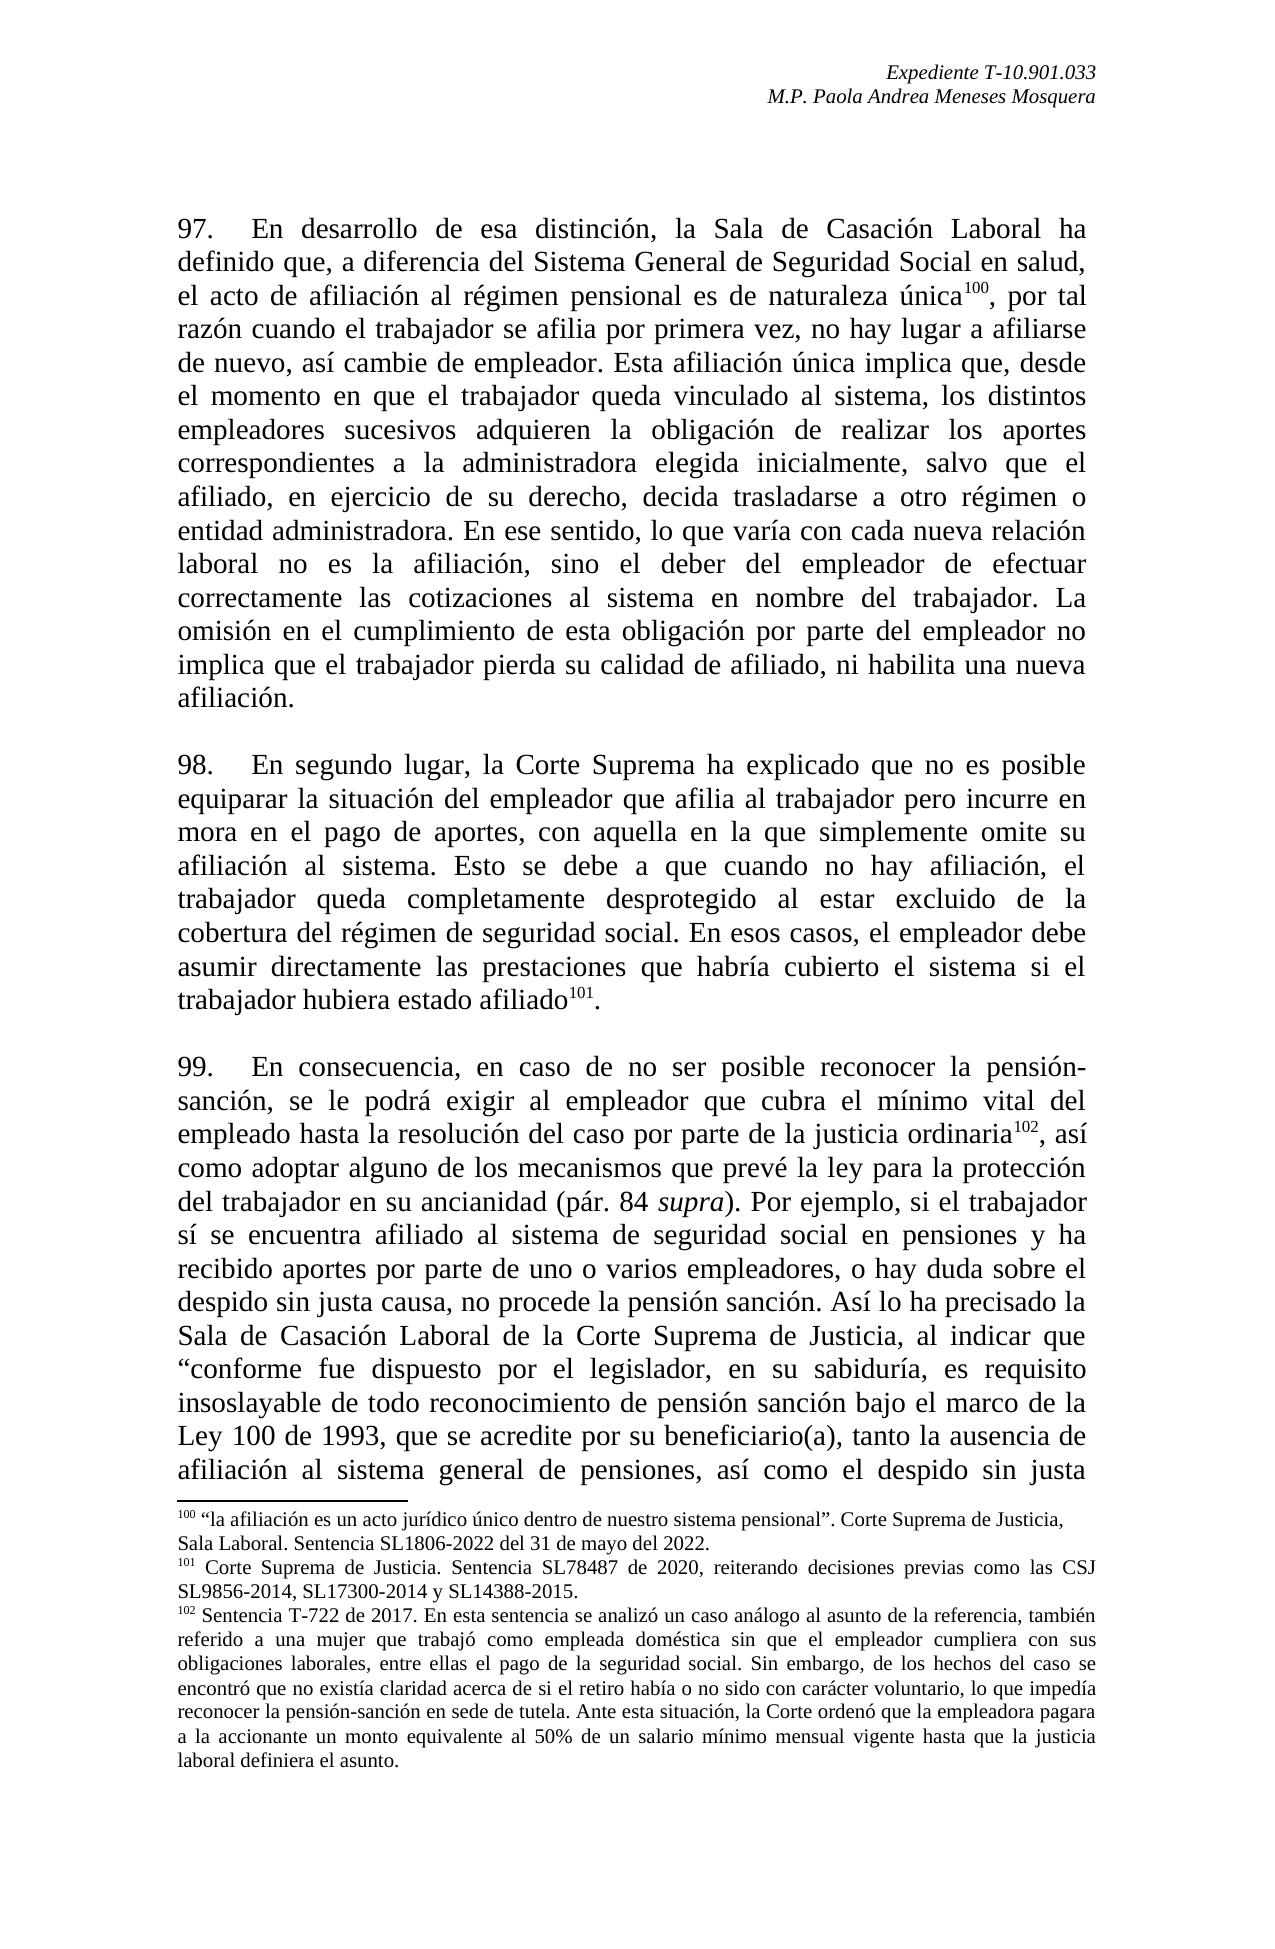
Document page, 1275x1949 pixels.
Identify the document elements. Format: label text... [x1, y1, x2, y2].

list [177, 1049, 1087, 1486]
list En segundo lugar, la Corte Suprema ha explicado que no es posible equiparar la situación del empleador que afilia al trabajador pero incurre en mora en el pago de aportes, con aquella en la que simplemente omite su afiliación al sistema. Esto se debe a que cuando no hay afiliación, el trabajador queda completamente desprotegido al estar excluido de la cobertura del régimen de seguridad social. En esos casos, el empleador debe asumir directamente las prestaciones que habría cubierto el sistema si el trabajador hubiera estado afiliado. [177, 747, 1087, 1016]
list En desarrollo de esa distinción, la Sala de Casación Laboral ha definido que, a diferencia del Sistema General de Seguridad Social en salud, el acto de afiliación al régimen pensional es de naturaleza única, por tal razón cuando el trabajador se afilia por primera vez, no hay lugar a afiliarse de nuevo, así cambie de empleador. Esta afiliación única implica que, desde el momento en que el trabajador queda vinculado al sistema, los distintos empleadores sucesivos adquieren la obligación de realizar los aportes correspondientes a la administradora elegida inicialmente, salvo que el afiliado, en ejercicio de su derecho, decida trasladarse a otro régimen o entidad administradora. En ese sentido, lo que varía con cada nueva relación laboral no es la afiliación, sino el deber del empleador de efectuar correctamente las cotizaciones al sistema en nombre del trabajador. La omisión en el cumplimiento de esta obligación por parte del empleador no implica que el trabajador pierda su calidad de afiliado, ni habilita una nueva afiliación. [177, 211, 1087, 714]
